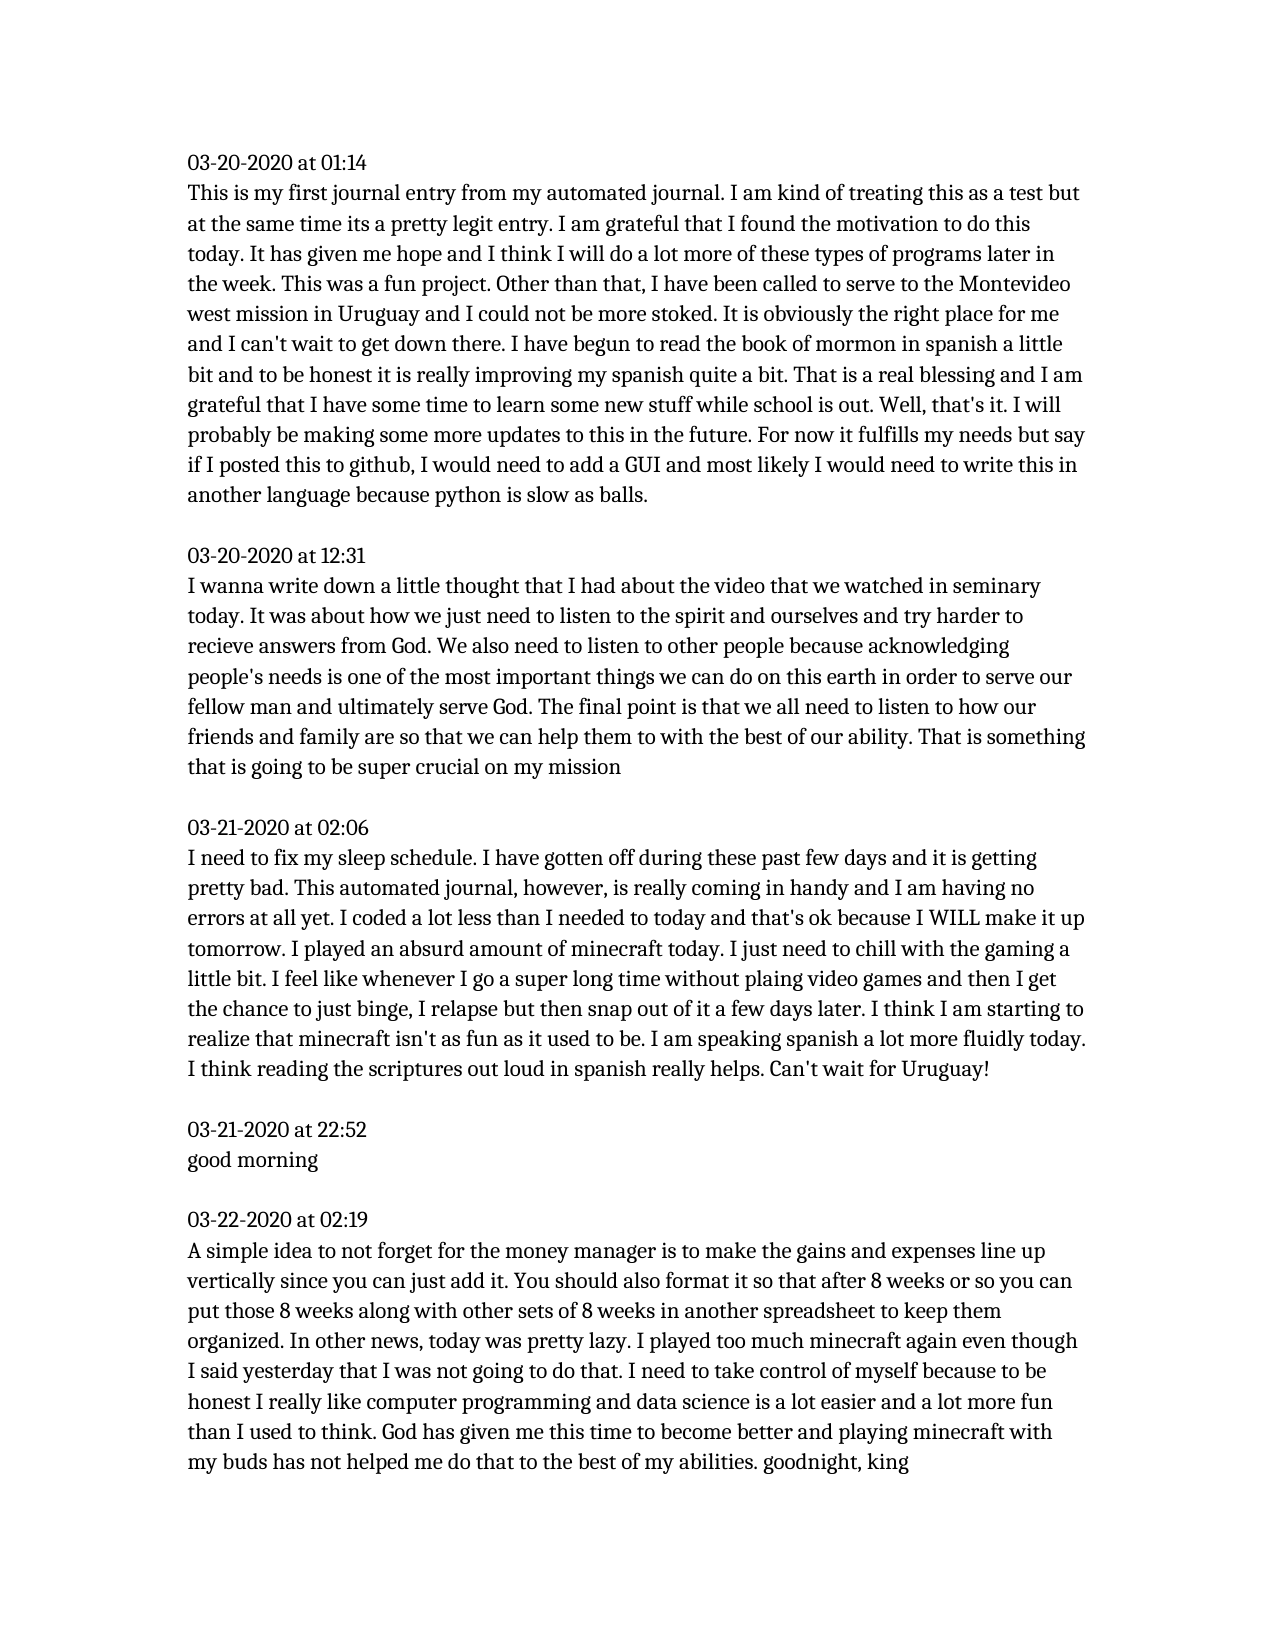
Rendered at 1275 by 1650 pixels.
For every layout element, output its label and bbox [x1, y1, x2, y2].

text [187, 150, 1087, 1475]
